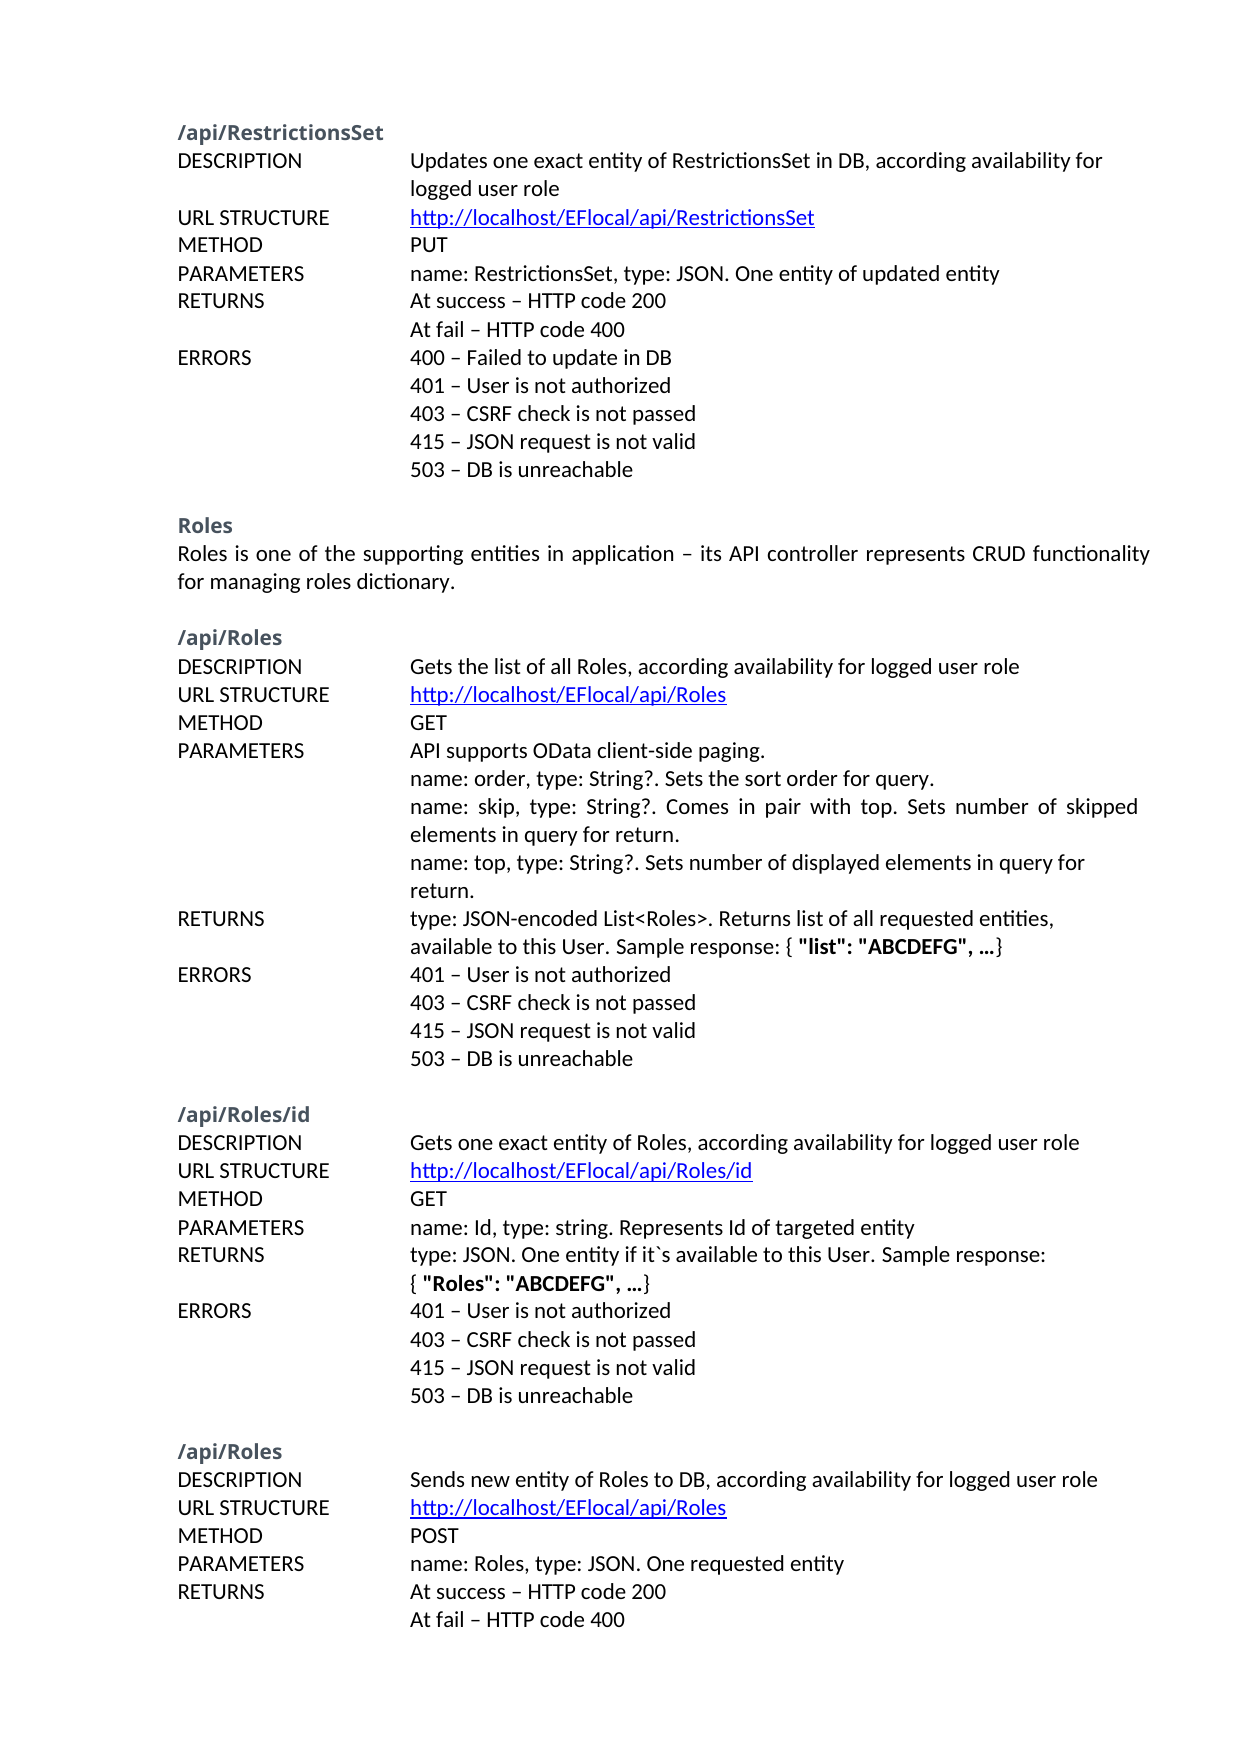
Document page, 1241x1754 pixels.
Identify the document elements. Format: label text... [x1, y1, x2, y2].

table_cell Sends new entity of Roles to DB, according availability for logged user role [399, 1465, 1152, 1493]
table_cell PARAMETERS [166, 259, 399, 287]
table_cell RETURNS [166, 904, 399, 960]
table_cell DESCRIPTION [166, 1465, 399, 1493]
table_cell PARAMETERS [166, 736, 399, 904]
table_cell http://localhost/EFlocal/api/Roles [399, 1493, 1152, 1521]
table_header /api/Roles [166, 623, 1152, 652]
table_cell At success – HTTP code 200 At fail – HTTP code 400 [399, 287, 1152, 343]
table_cell RETURNS [166, 1241, 399, 1297]
text Roles is one of the supporting entities in application – its API controller represents CRUD functionality for managing roles dictionary. [177, 539, 1152, 595]
table_cell 400 – Failed to update in DB 401 – User is not authorized 403 – CSRF check is not passed 415 – JSON request is not valid 503 – DB is unreachable [399, 343, 1152, 483]
table_header /api/Roles [166, 1437, 1152, 1465]
table_cell URL STRUCTURE [166, 1157, 399, 1184]
table_cell http://localhost/EFlocal/api/RestrictionsSet [399, 203, 1152, 231]
table_cell RETURNS [166, 1577, 399, 1633]
table_cell Gets the list of all Roles, according availability for logged user role [399, 652, 1152, 680]
table_cell At success – HTTP code 200 At fail – HTTP code 400 [399, 1577, 1152, 1633]
table_cell METHOD [166, 231, 399, 259]
table_cell http://localhost/EFlocal/api/Roles/id [399, 1157, 1152, 1184]
table_cell type: JSON-encoded List<Roles>. Returns list of all requested entities, available to this User. Sample response: { "list": "ABCDEFG", …} [399, 904, 1152, 960]
table_cell URL STRUCTURE [166, 1493, 399, 1521]
table_cell URL STRUCTURE [166, 680, 399, 708]
table_cell METHOD [166, 1521, 399, 1549]
table_cell ERRORS [166, 1297, 399, 1409]
table_cell Gets one exact entity of Roles, according availability for logged user role [399, 1129, 1152, 1157]
text Roles [177, 511, 1152, 539]
table_cell ERRORS [166, 960, 399, 1072]
table_cell GET [399, 1185, 1152, 1213]
table_cell DESCRIPTION [166, 147, 399, 203]
table_cell PARAMETERS [166, 1549, 399, 1577]
table_cell PARAMETERS [166, 1213, 399, 1241]
table_cell type: JSON. One entity if it`s available to this User. Sample response: { "Roles": "ABCDEFG", …} [399, 1241, 1152, 1297]
table_cell POST [399, 1521, 1152, 1549]
table_cell GET [399, 708, 1152, 736]
table_cell name: Roles, type: JSON. One requested entity [399, 1549, 1152, 1577]
table_cell API supports OData client-side paging. name: order, type: String?. Sets the sort order for query. name: skip, type: String?. Comes in pair with top. Sets number of skipped elements in query for return. name: top, type: String?. Sets number of displayed elements in query for return. [399, 736, 1152, 904]
table_cell name: RestrictionsSet, type: JSON. One entity of updated entity [399, 259, 1152, 287]
table_cell DESCRIPTION [166, 652, 399, 680]
table_cell METHOD [166, 1185, 399, 1213]
table_cell URL STRUCTURE [166, 203, 399, 231]
table_cell name: Id, type: string. Represents Id of targeted entity [399, 1213, 1152, 1241]
table_cell ERRORS [166, 343, 399, 483]
table_cell PUT [399, 231, 1152, 259]
table_cell 401 – User is not authorized 403 – CSRF check is not passed 415 – JSON request is not valid 503 – DB is unreachable [399, 960, 1152, 1072]
table_header /api/Roles/id [166, 1100, 1152, 1128]
table_cell Updates one exact entity of RestrictionsSet in DB, according availability for logged user role [399, 147, 1152, 203]
table_cell METHOD [166, 708, 399, 736]
table_cell 401 – User is not authorized 403 – CSRF check is not passed 415 – JSON request is not valid 503 – DB is unreachable [399, 1297, 1152, 1409]
table_cell http://localhost/EFlocal/api/Roles [399, 680, 1152, 708]
table_cell RETURNS [166, 287, 399, 343]
table_cell DESCRIPTION [166, 1129, 399, 1157]
table_header /api/RestrictionsSet [166, 118, 1152, 147]
